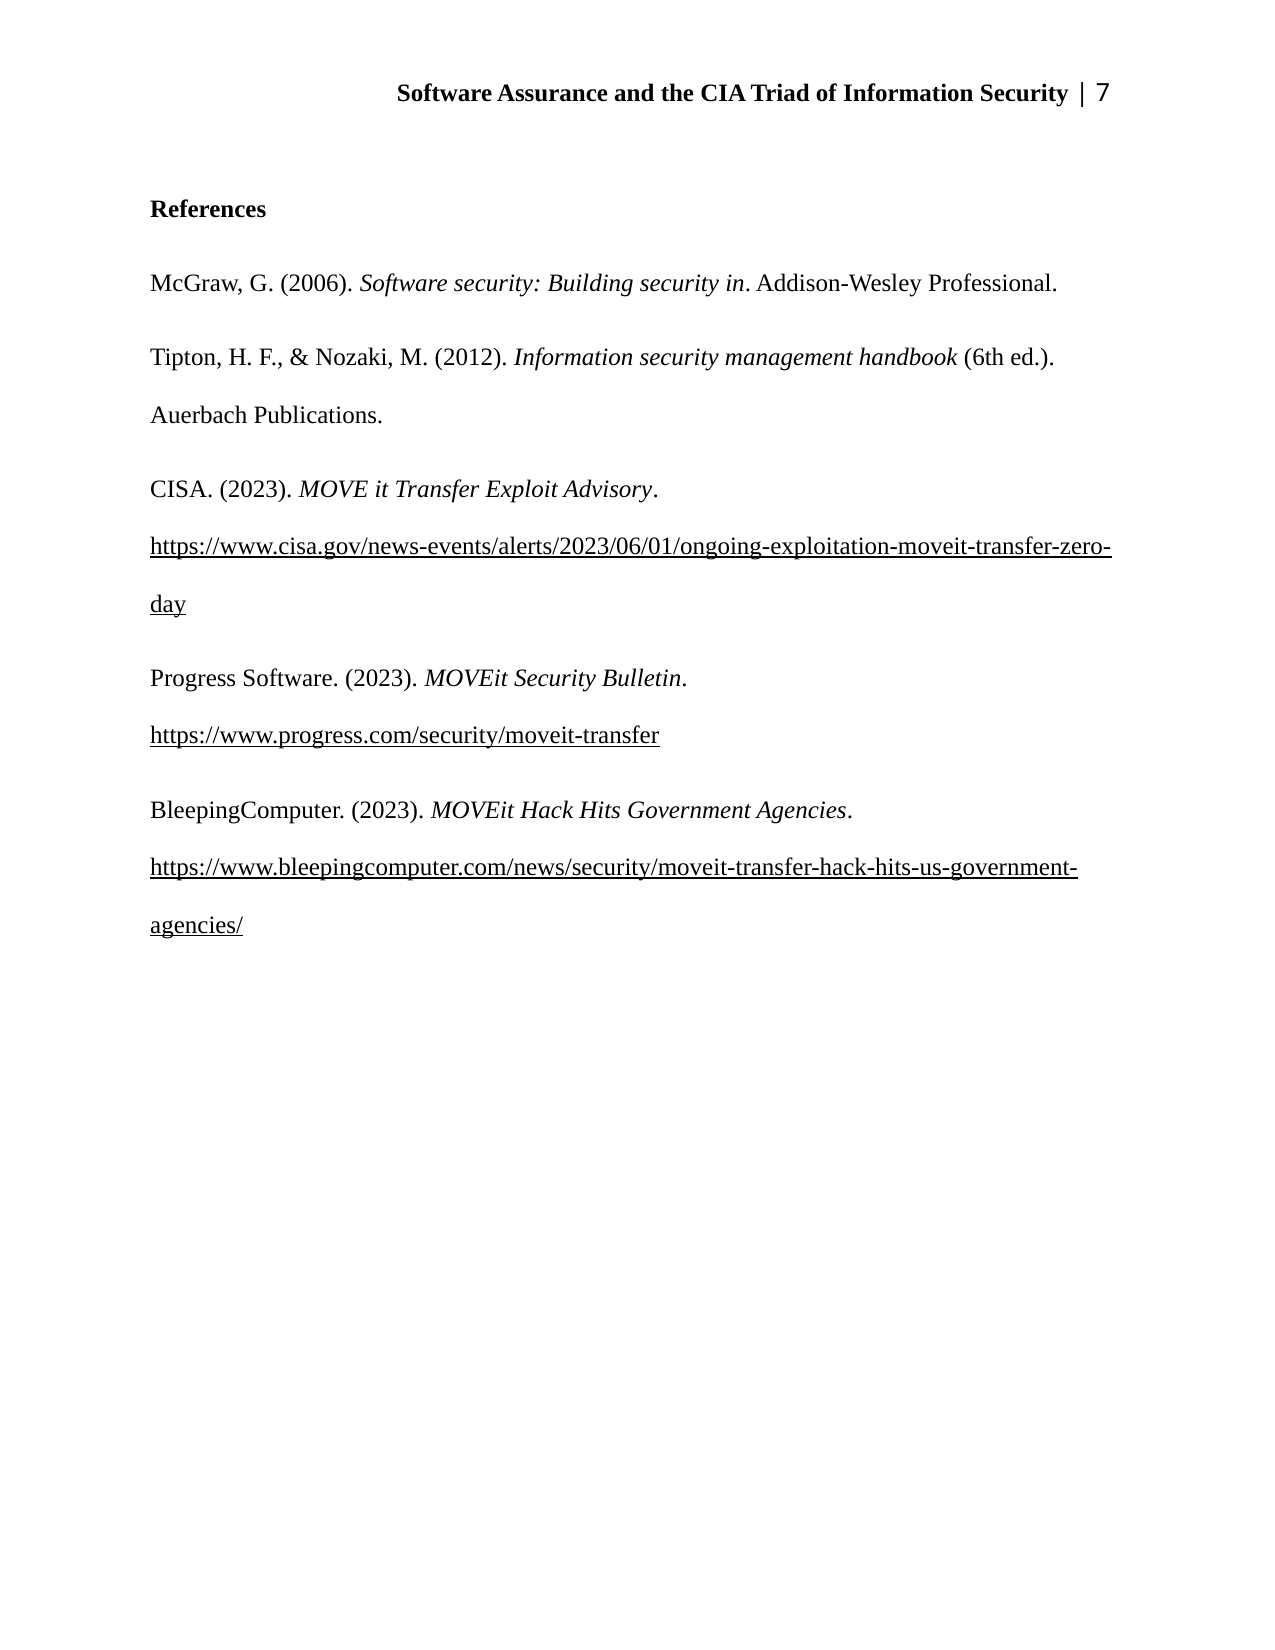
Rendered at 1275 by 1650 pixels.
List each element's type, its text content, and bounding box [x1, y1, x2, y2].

text McGraw, G. (2006). Software security: Building security in. Addison-Wesley Professional. [150, 268, 1125, 297]
text CISA. (2023). MOVE it Transfer Exploit Advisory. https://www.cisa.gov/news-events/alerts/2023/06/01/ongoing-exploitation-moveit-transfer-zero-day [150, 474, 1125, 618]
text References [150, 194, 1125, 223]
text Tipton, H. F., & Nozaki, M. (2012). Information security management handbook (6th ed.). Auerbach Publications. [150, 342, 1125, 428]
text BleepingComputer. (2023). MOVEit Hack Hits Government Agencies. https://www.bleepingcomputer.com/news/security/moveit-transfer-hack-hits-us-government-agencies/ [150, 795, 1125, 938]
text Progress Software. (2023). MOVEit Security Bulletin. https://www.progress.com/security/moveit-transfer [150, 663, 1125, 749]
